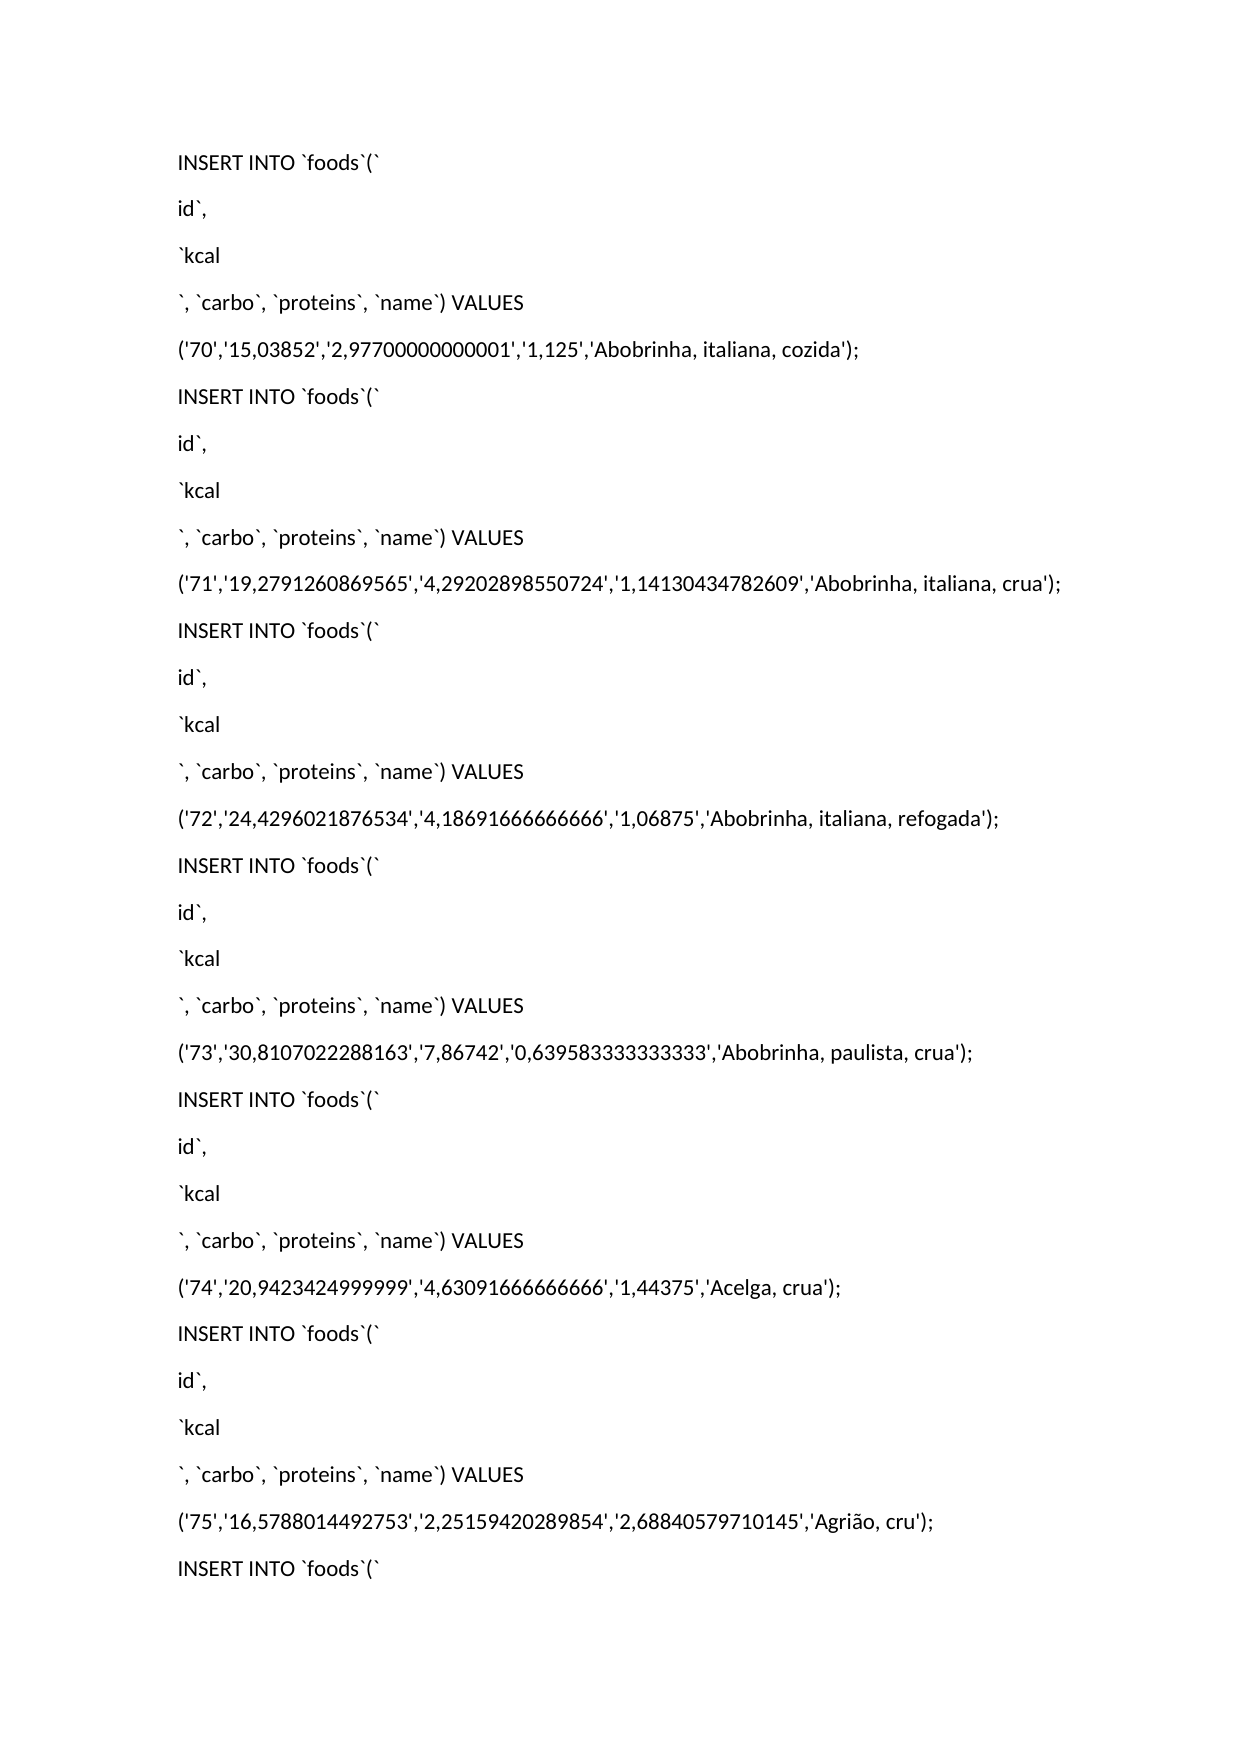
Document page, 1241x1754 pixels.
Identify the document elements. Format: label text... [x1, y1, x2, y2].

text INSERT INTO `foods`(` [177, 616, 1063, 644]
text `kcal [177, 241, 1063, 269]
text ('70','15,03852','2,97700000000001','1,125','Abobrinha, italiana, cozida'); [177, 335, 1063, 363]
text `kcal [177, 1413, 1063, 1441]
text INSERT INTO `foods`(` [177, 851, 1063, 879]
text `, `carbo`, `proteins`, `name`) VALUES [177, 991, 1063, 1019]
text ('75','16,5788014492753','2,25159420289854','2,68840579710145','Agrião, cru'); [177, 1507, 1063, 1535]
text `kcal [177, 476, 1063, 504]
text INSERT INTO `foods`(` [177, 1085, 1063, 1113]
text id`, [177, 429, 1063, 457]
text id`, [177, 194, 1063, 222]
text INSERT INTO `foods`(` [177, 1319, 1063, 1347]
text INSERT INTO `foods`(` [177, 148, 1063, 176]
text `, `carbo`, `proteins`, `name`) VALUES [177, 1460, 1063, 1488]
text `, `carbo`, `proteins`, `name`) VALUES [177, 523, 1063, 551]
text INSERT INTO `foods`(` [177, 1554, 1063, 1582]
text `kcal [177, 944, 1063, 972]
text `, `carbo`, `proteins`, `name`) VALUES [177, 757, 1063, 785]
text ('73','30,8107022288163','7,86742','0,639583333333333','Abobrinha, paulista, crua'); [177, 1038, 1063, 1066]
text `kcal [177, 710, 1063, 738]
text `, `carbo`, `proteins`, `name`) VALUES [177, 288, 1063, 316]
text id`, [177, 1132, 1063, 1160]
text INSERT INTO `foods`(` [177, 382, 1063, 410]
text ('72','24,4296021876534','4,18691666666666','1,06875','Abobrinha, italiana, refogada'); [177, 804, 1063, 832]
text `kcal [177, 1179, 1063, 1207]
text ('71','19,2791260869565','4,29202898550724','1,14130434782609','Abobrinha, italiana, crua'); [177, 569, 1063, 597]
text ('74','20,9423424999999','4,63091666666666','1,44375','Acelga, crua'); [177, 1273, 1063, 1301]
text id`, [177, 898, 1063, 926]
text `, `carbo`, `proteins`, `name`) VALUES [177, 1226, 1063, 1254]
text id`, [177, 1366, 1063, 1394]
text id`, [177, 663, 1063, 691]
